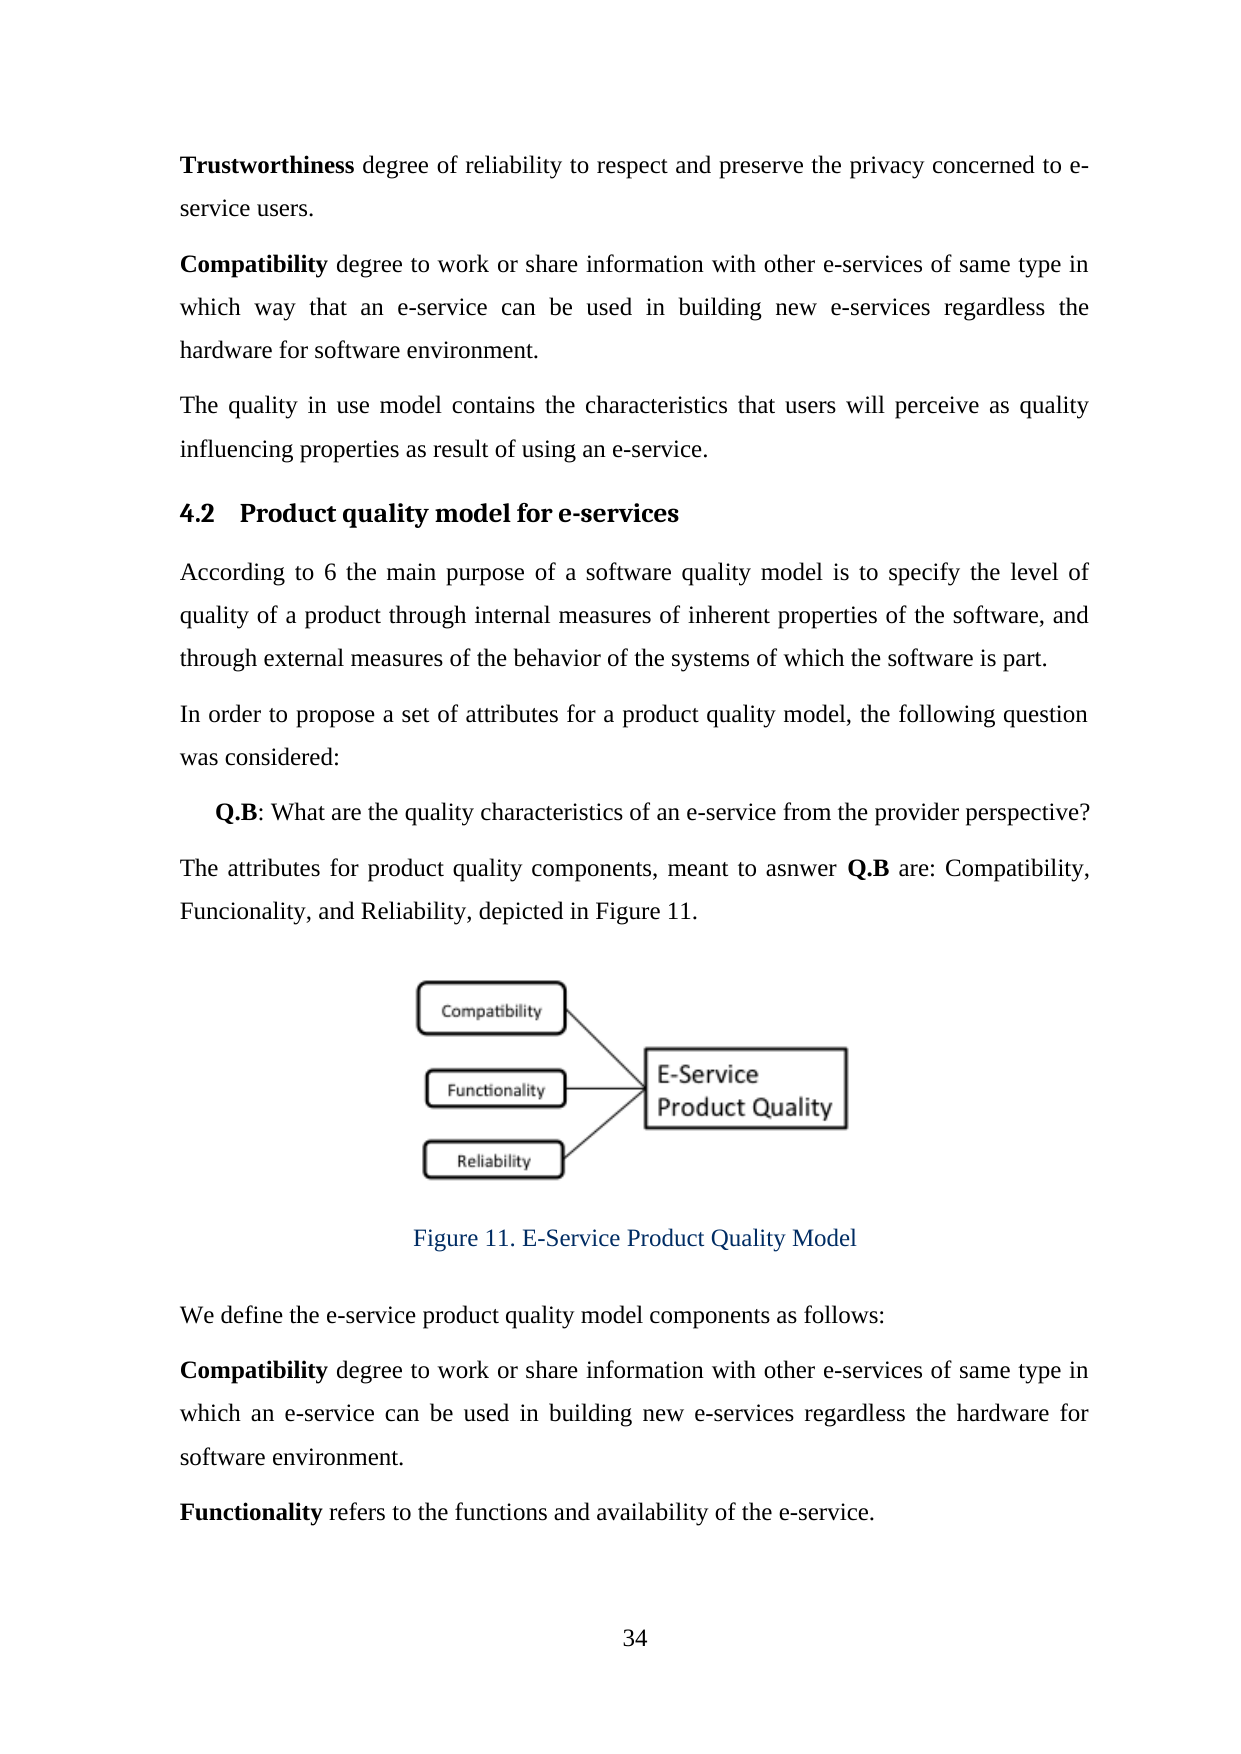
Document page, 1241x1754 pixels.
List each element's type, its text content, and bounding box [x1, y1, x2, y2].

text Trustworthiness degree of reliability to respect and preserve the privacy concerned to e-service users. [179, 150, 1090, 222]
text According to the main purpose of a software quality model is to specify the level of quality of a product through internal measures of inherent properties of the software, and through external measures of the behavior of the systems of which the software is part. [179, 557, 1090, 672]
text The quality in use model contains the characteristics that users will perceive as quality influencing properties as result of using an e-service. [179, 391, 1090, 462]
text Q.B: What are the quality characteristics of an e-service from the provider perspective? [179, 797, 1090, 826]
text Compatibility degree to work or share information with other e-services of same type in which an e-service can be used in building new e-services regardless the hardware for software environment. [179, 1355, 1090, 1470]
text In order to propose a set of attributes for a product quality model, the following question was considered: [179, 699, 1090, 771]
picture [408, 971, 862, 1197]
subtitle Product quality model for e-services [179, 498, 1090, 529]
text We define the e-service product quality model components as follows: [179, 1300, 1090, 1328]
text Functionality refers to the functions and availability of the e-service. [179, 1497, 1090, 1526]
text The attributes for product quality components, meant to asnwer Q.B are: Compatibility, Funcionality, and Reliability, depicted in Figure 11. [179, 853, 1090, 925]
text Compatibility degree to work or share information with other e-services of same type in which way that an e-service can be used in building new e-services regardless the hardware for software environment. [179, 249, 1090, 364]
